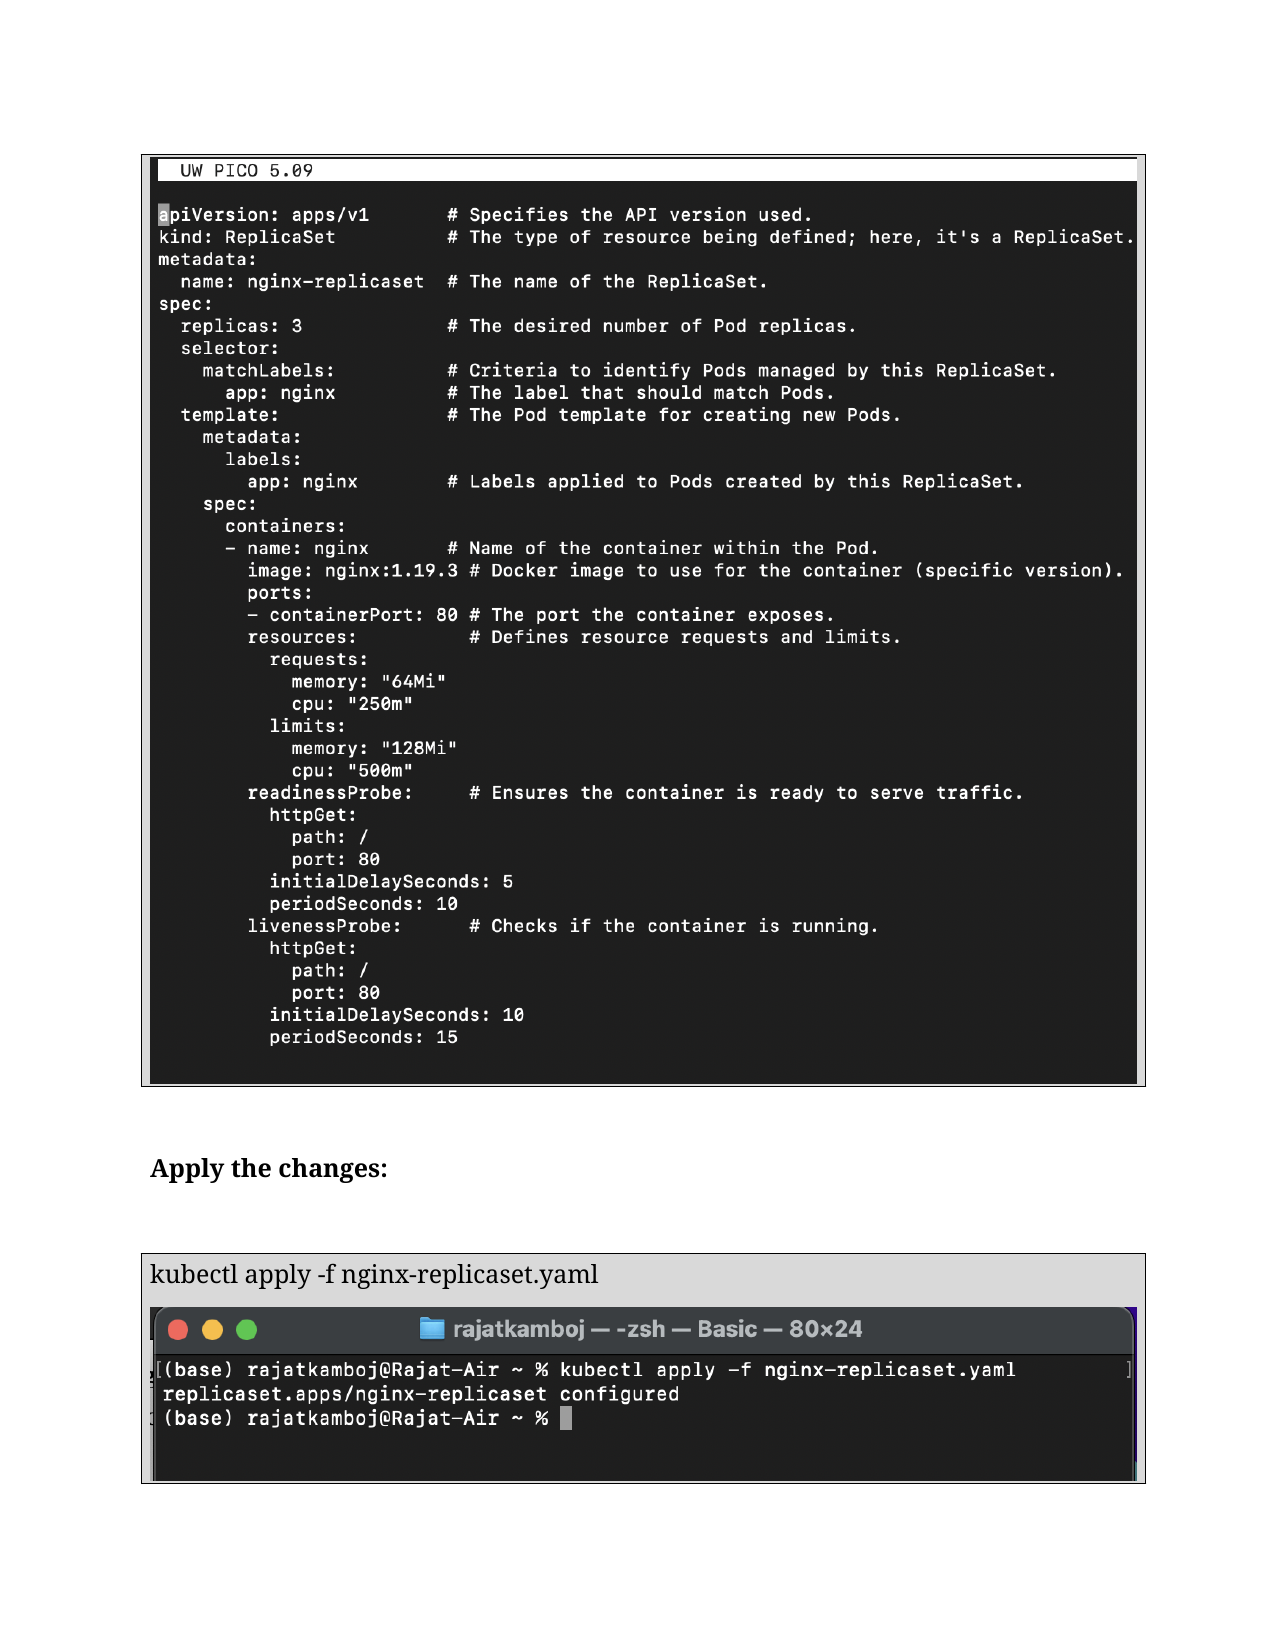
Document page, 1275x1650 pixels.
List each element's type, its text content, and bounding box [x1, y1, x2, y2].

picture [150, 1307, 1137, 1481]
text Apply the changes: [150, 1151, 1137, 1185]
picture [150, 157, 1137, 1084]
text kubectl apply -f nginx-replicaset.yaml [142, 1254, 1145, 1290]
